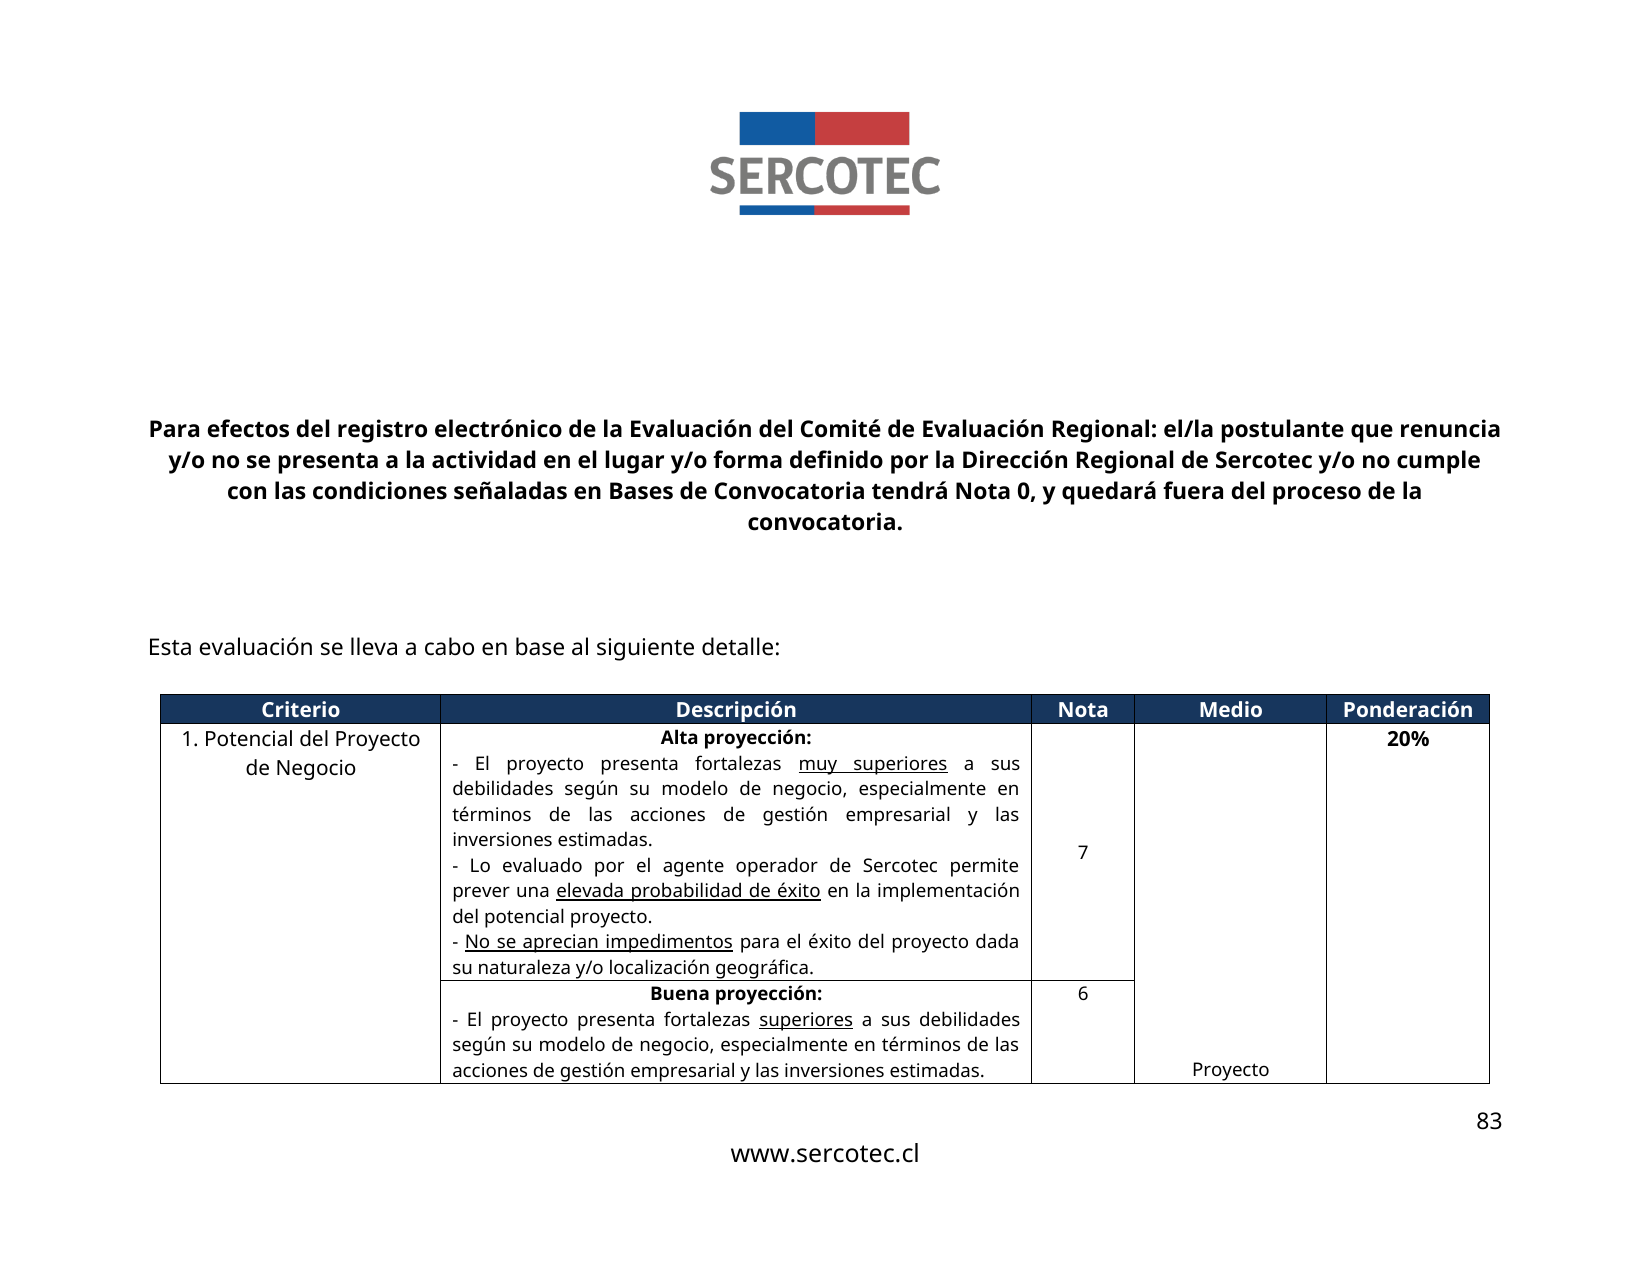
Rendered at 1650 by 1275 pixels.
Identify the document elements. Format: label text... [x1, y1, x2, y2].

table_cell 7 [1032, 724, 1134, 979]
table_header Descripción [441, 695, 1031, 723]
table_cell 20% [1327, 724, 1489, 1083]
text Esta evaluación se lleva a cabo en base al siguiente detalle: [148, 631, 1502, 662]
table_cell 1. Potencial del Proyecto de Negocio [161, 724, 440, 1083]
text Para efectos del registro electrónico de la Evaluación del Comité de Evaluación Regional: el/la postulante que renuncia y/o no se presenta a la actividad en el lugar y/o forma definido por la Dirección Regional de Sercotec y/o no cumple con las condiciones señaladas en Bases de Convocatoria tendrá Nota 0, y quedará fuera del proceso de la convocatoria. [148, 412, 1502, 537]
table_cell Alta proyección: - El proyecto presenta fortalezas muy superiores a sus debilidades según su modelo de negocio, especialmente en términos de las acciones de gestión empresarial y las inversiones estimadas. - Lo evaluado por el agente operador de Sercotec permite prever una elevada probabilidad de éxito en la implementación del potencial proyecto. - No se aprecian impedimentos para el éxito del proyecto dada su naturaleza y/o localización geográfica. [441, 724, 1031, 979]
table_header Nota [1032, 695, 1134, 723]
table_header Medio [1135, 695, 1326, 723]
table_header Criterio [161, 695, 440, 723]
table_header Ponderación [1327, 695, 1489, 723]
table_cell 6 [1032, 981, 1134, 1083]
table_cell Proyecto postulado y enviado, presentación realizada por el/la emprendedor/a y otros antecedentes atingentes al potencial negocio. [1135, 724, 1326, 1083]
picture [700, 105, 951, 225]
